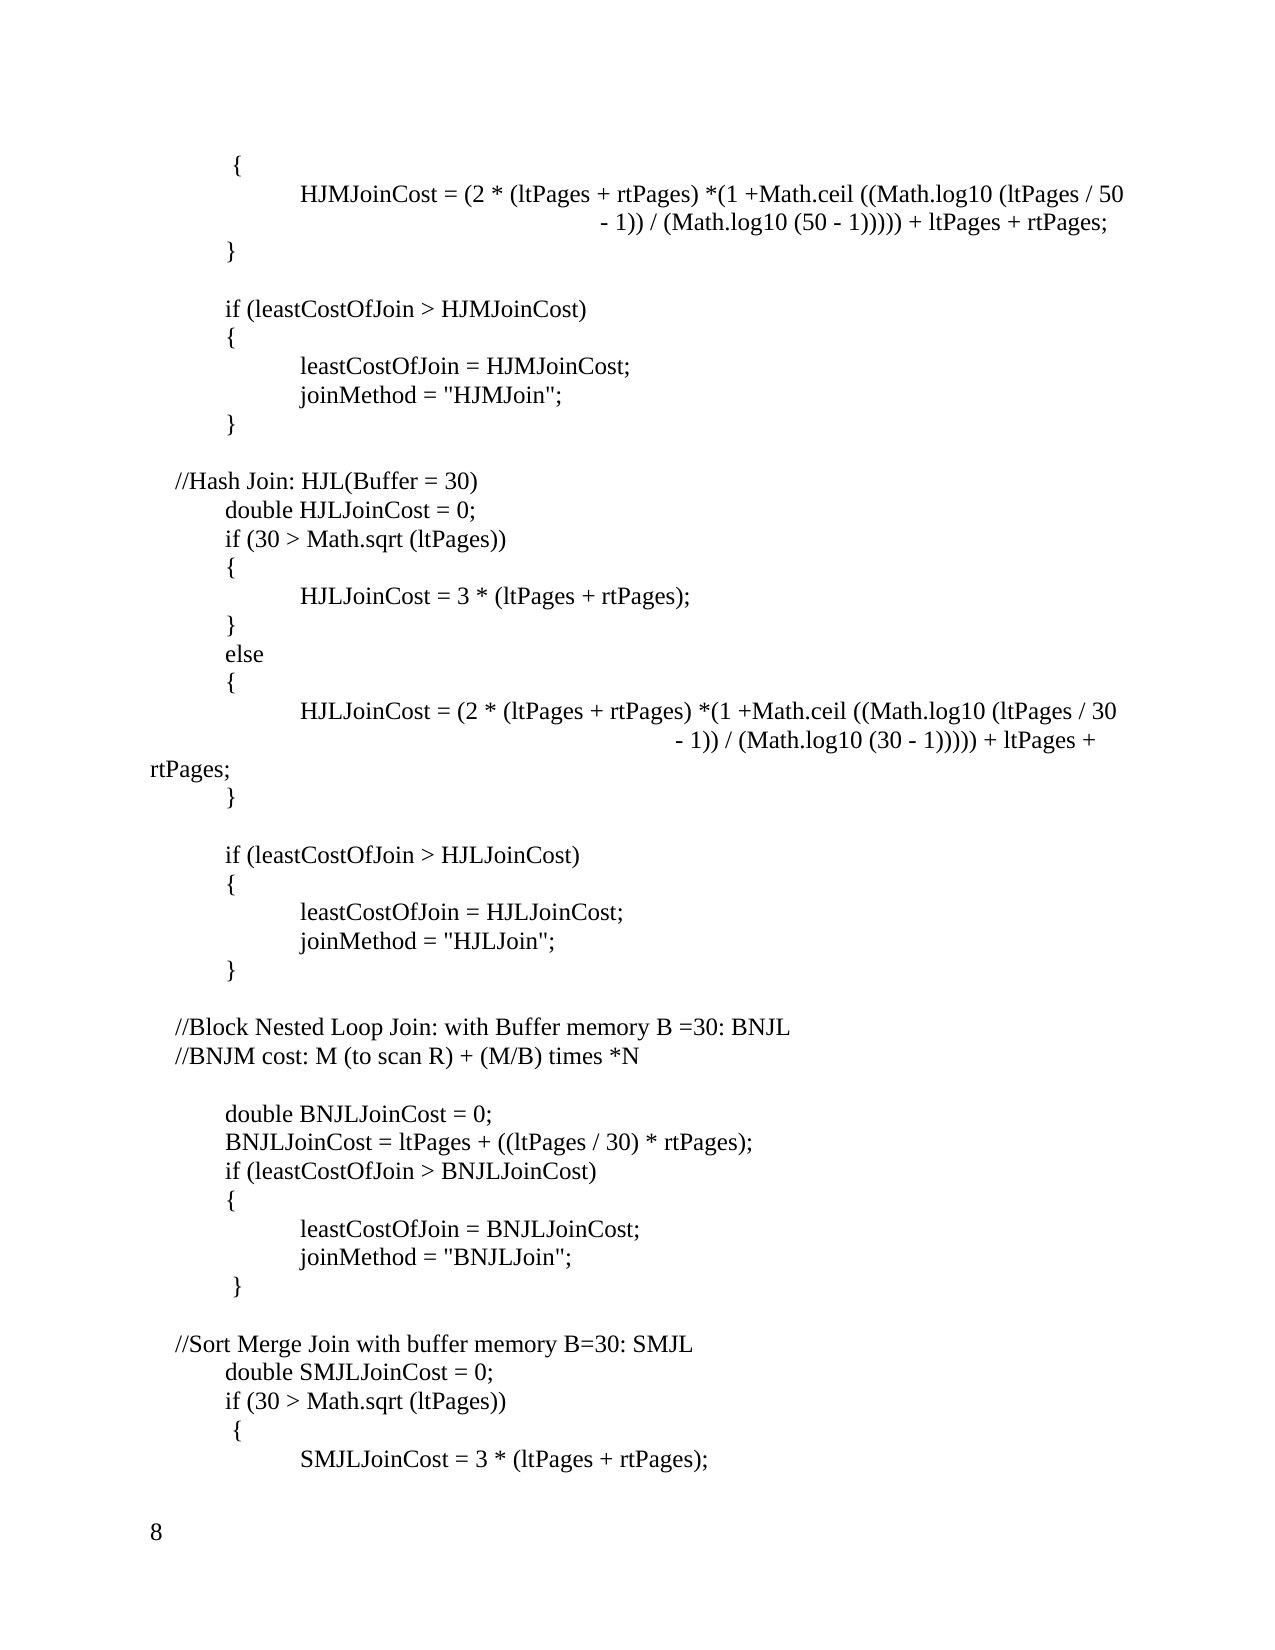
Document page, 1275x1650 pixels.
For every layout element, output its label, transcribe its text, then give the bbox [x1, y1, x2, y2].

text double BNJLJoinCost = 0; [150, 1099, 1125, 1127]
text leastCostOfJoin = BNJLJoinCost; [150, 1214, 1125, 1242]
text joinMethod = "HJMJoin"; [150, 380, 1125, 409]
text } [150, 610, 1125, 639]
text leastCostOfJoin = HJLJoinCost; [150, 897, 1125, 926]
text { [150, 552, 1125, 581]
text //BNJM cost: M (to scan R) + (M/B) times *N [150, 1041, 1125, 1070]
text joinMethod = "BNJLJoin"; [150, 1242, 1125, 1271]
text HJMJoinCost = (2 * (ltPages + rtPages) *(1 +Math.ceil ((Math.log10 (ltPages / 50 - 1)) / (Math.log10 (50 - 1))))) + ltPages + rtPages; [150, 179, 1125, 236]
text if (30 > Math.sqrt (ltPages)) [150, 524, 1125, 552]
text { [150, 869, 1125, 897]
text if (30 > Math.sqrt (ltPages)) [150, 1386, 1125, 1415]
text if (leastCostOfJoin > HJMJoinCost) [150, 294, 1125, 322]
text //Block Nested Loop Join: with Buffer memory B =30: BNJL [150, 1012, 1125, 1041]
text HJLJoinCost = 3 * (ltPages + rtPages); [150, 581, 1125, 610]
text leastCostOfJoin = HJMJoinCost; [150, 351, 1125, 380]
text //Hash Join: HJL(Buffer = 30) [150, 466, 1125, 495]
text HJLJoinCost = (2 * (ltPages + rtPages) *(1 +Math.ceil ((Math.log10 (ltPages / 30 - 1)) / (Math.log10 (30 - 1))))) + ltPages + rtPages; [150, 696, 1125, 782]
text if (leastCostOfJoin > BNJLJoinCost) [150, 1156, 1125, 1185]
text else [150, 639, 1125, 667]
text { [150, 322, 1125, 351]
text SMJLJoinCost = 3 * (ltPages + rtPages); [150, 1444, 1125, 1472]
text double SMJLJoinCost = 0; [150, 1357, 1125, 1386]
text { [150, 150, 1125, 179]
text { [150, 667, 1125, 696]
text if (leastCostOfJoin > HJLJoinCost) [150, 840, 1125, 869]
text } [150, 236, 1125, 265]
text double HJLJoinCost = 0; [150, 495, 1125, 524]
text { [150, 1185, 1125, 1214]
text } [150, 782, 1125, 811]
text } [150, 955, 1125, 984]
text //Sort Merge Join with buffer memory B=30: SMJL [150, 1329, 1125, 1357]
text BNJLJoinCost = ltPages + ((ltPages / 30) * rtPages); [150, 1127, 1125, 1156]
text joinMethod = "HJLJoin"; [150, 926, 1125, 955]
text { [150, 1415, 1125, 1444]
text } [150, 409, 1125, 437]
text } [150, 1271, 1125, 1300]
